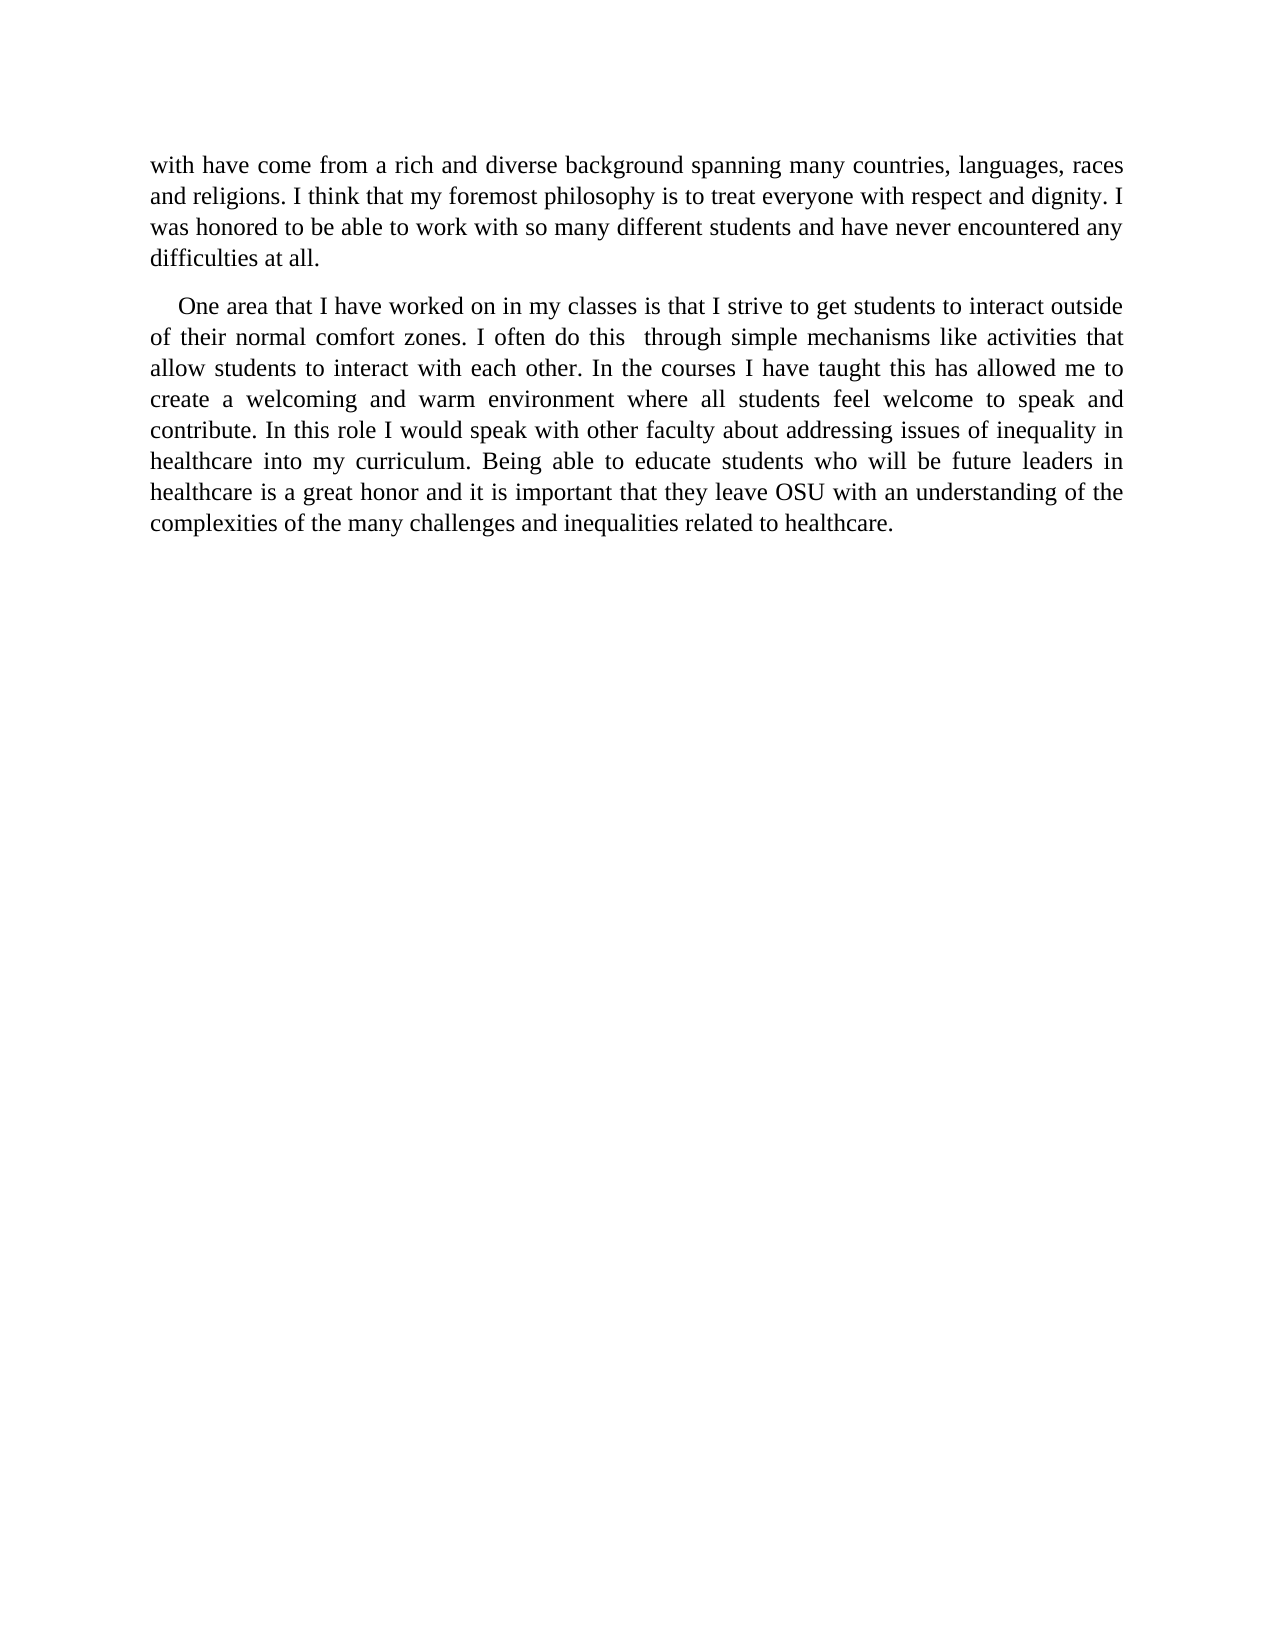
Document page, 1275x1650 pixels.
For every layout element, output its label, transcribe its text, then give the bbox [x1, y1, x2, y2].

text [150, 150, 1125, 272]
text One area that I have worked on in my classes is that I strive to get students to interact outside of their normal comfort zones. I often do this through simple mechanisms like activities that allow students to interact with each other. In the courses I have taught this has allowed me to create a welcoming and warm environment where all students feel welcome to speak and contribute. In this role I would speak with other faculty about addressing issues of inequality in healthcare into my curriculum. Being able to educate students who will be future leaders in healthcare is a great honor and it is important that they leave OSU with an understanding of the complexities of the many challenges and inequalities related to healthcare. [150, 291, 1125, 537]
